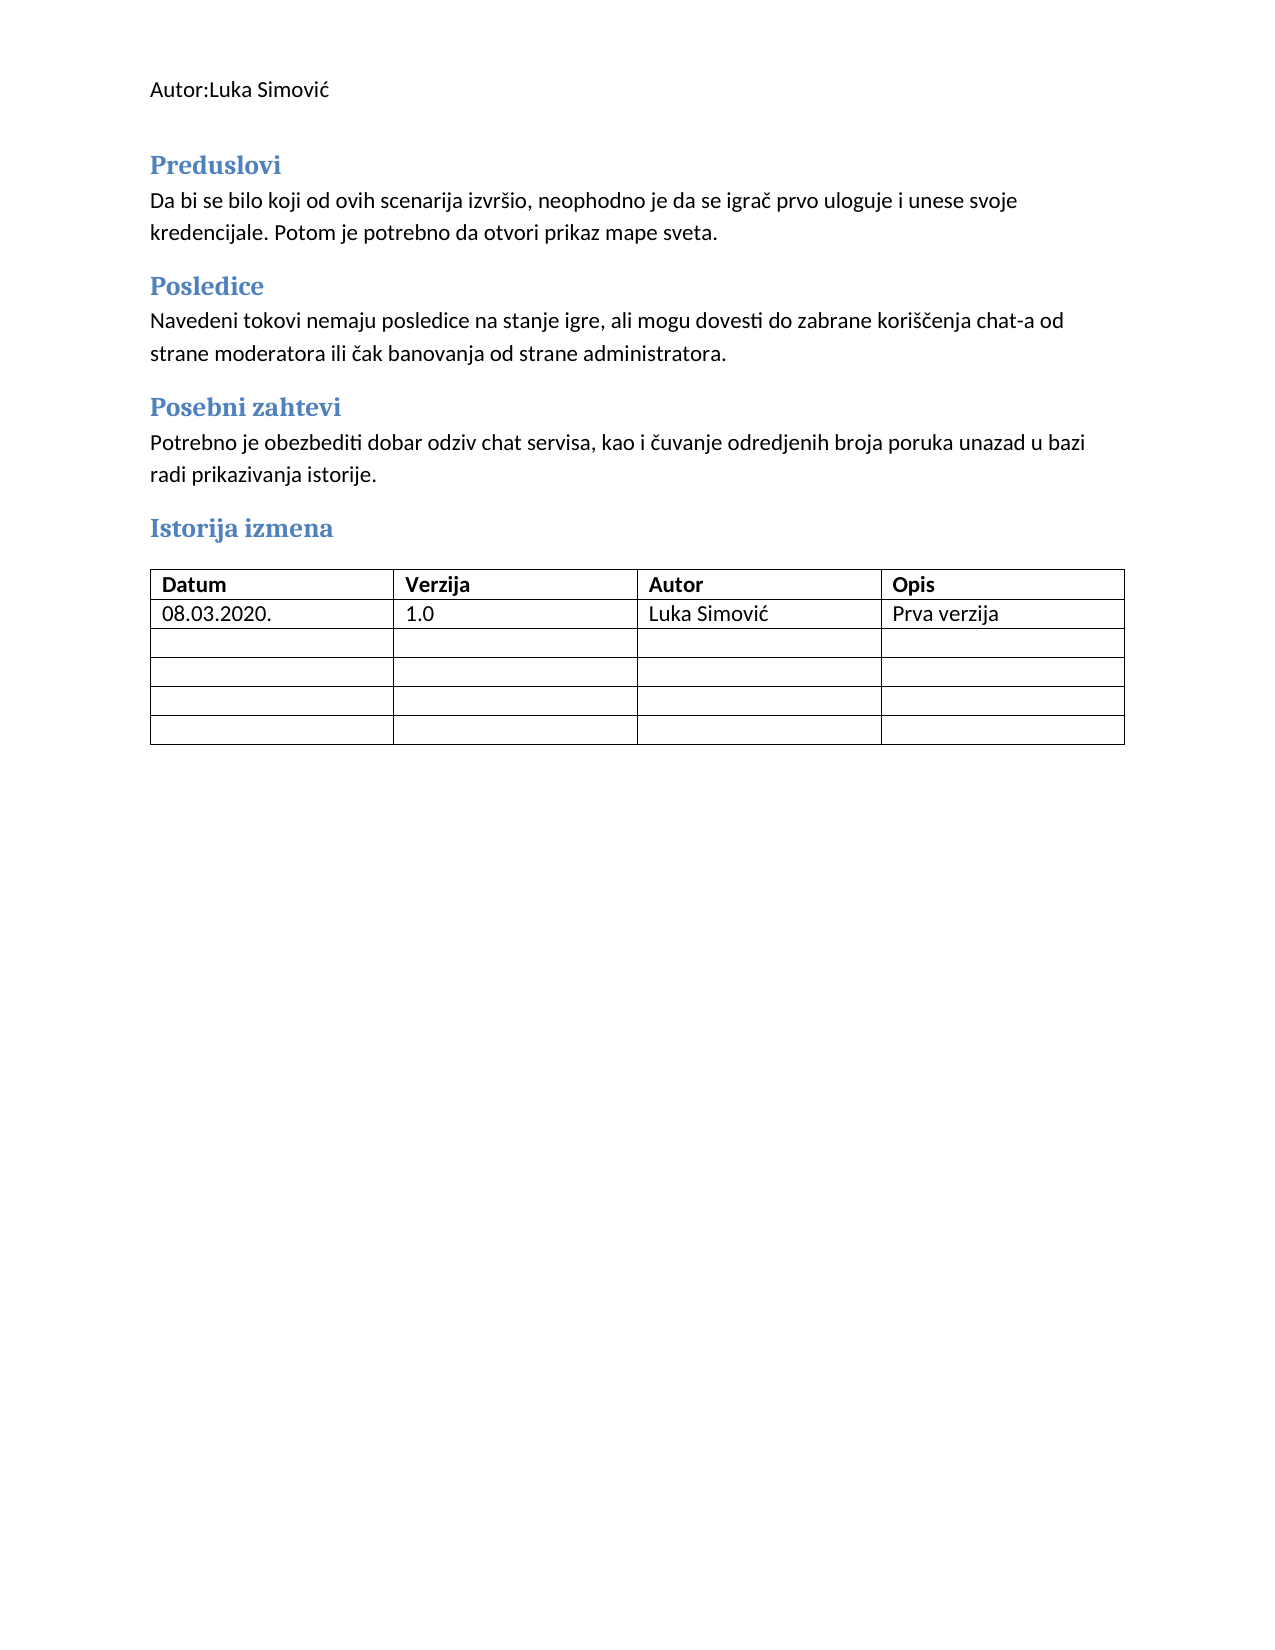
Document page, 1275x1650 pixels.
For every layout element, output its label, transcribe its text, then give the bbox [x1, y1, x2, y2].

table_cell [151, 687, 393, 715]
table_cell 1.0 [394, 600, 637, 627]
table_cell [638, 687, 881, 715]
table_cell [882, 629, 1124, 657]
table_cell 08.03.2020. [151, 600, 393, 627]
text Navedeni tokovi nemaju posledice na stanje igre, ali mogu dovesti do zabrane koriščenja chat-a od strane moderatora ili čak banovanja od strane administratora. [150, 307, 1125, 367]
table_header Opis [882, 570, 1124, 598]
table_cell Luka Simović [638, 600, 881, 627]
table_header Datum [151, 570, 393, 598]
table_header Autor [638, 570, 881, 598]
text Da bi se bilo koji od ovih scenarija izvršio, neophodno je da se igrač prvo uloguje i unese svoje kredencijale. Potom je potrebno da otvori prikaz mape sveta. [150, 186, 1125, 246]
subtitle Posebni zahtevi [150, 392, 1125, 423]
text Potrebno je obezbediti dobar odziv chat servisa, kao i čuvanje odredjenih broja poruka unazad u bazi radi prikazivanja istorije. [150, 428, 1125, 488]
table_cell [638, 629, 881, 657]
subtitle Preduslovi [150, 150, 1125, 181]
text Istorija izmena [150, 513, 1125, 544]
table_cell [394, 687, 637, 715]
table_cell [882, 716, 1124, 744]
table_cell [394, 716, 637, 744]
table_header Verzija [394, 570, 637, 598]
table_cell [394, 629, 637, 657]
table_cell Prva verzija [882, 600, 1124, 627]
table_cell [394, 658, 637, 686]
table_cell [882, 687, 1124, 715]
table_cell [638, 716, 881, 744]
table_cell [151, 716, 393, 744]
subtitle Posledice [150, 271, 1125, 302]
table_cell [638, 658, 881, 686]
table_cell [882, 658, 1124, 686]
table_cell [151, 629, 393, 657]
table_cell [151, 658, 393, 686]
